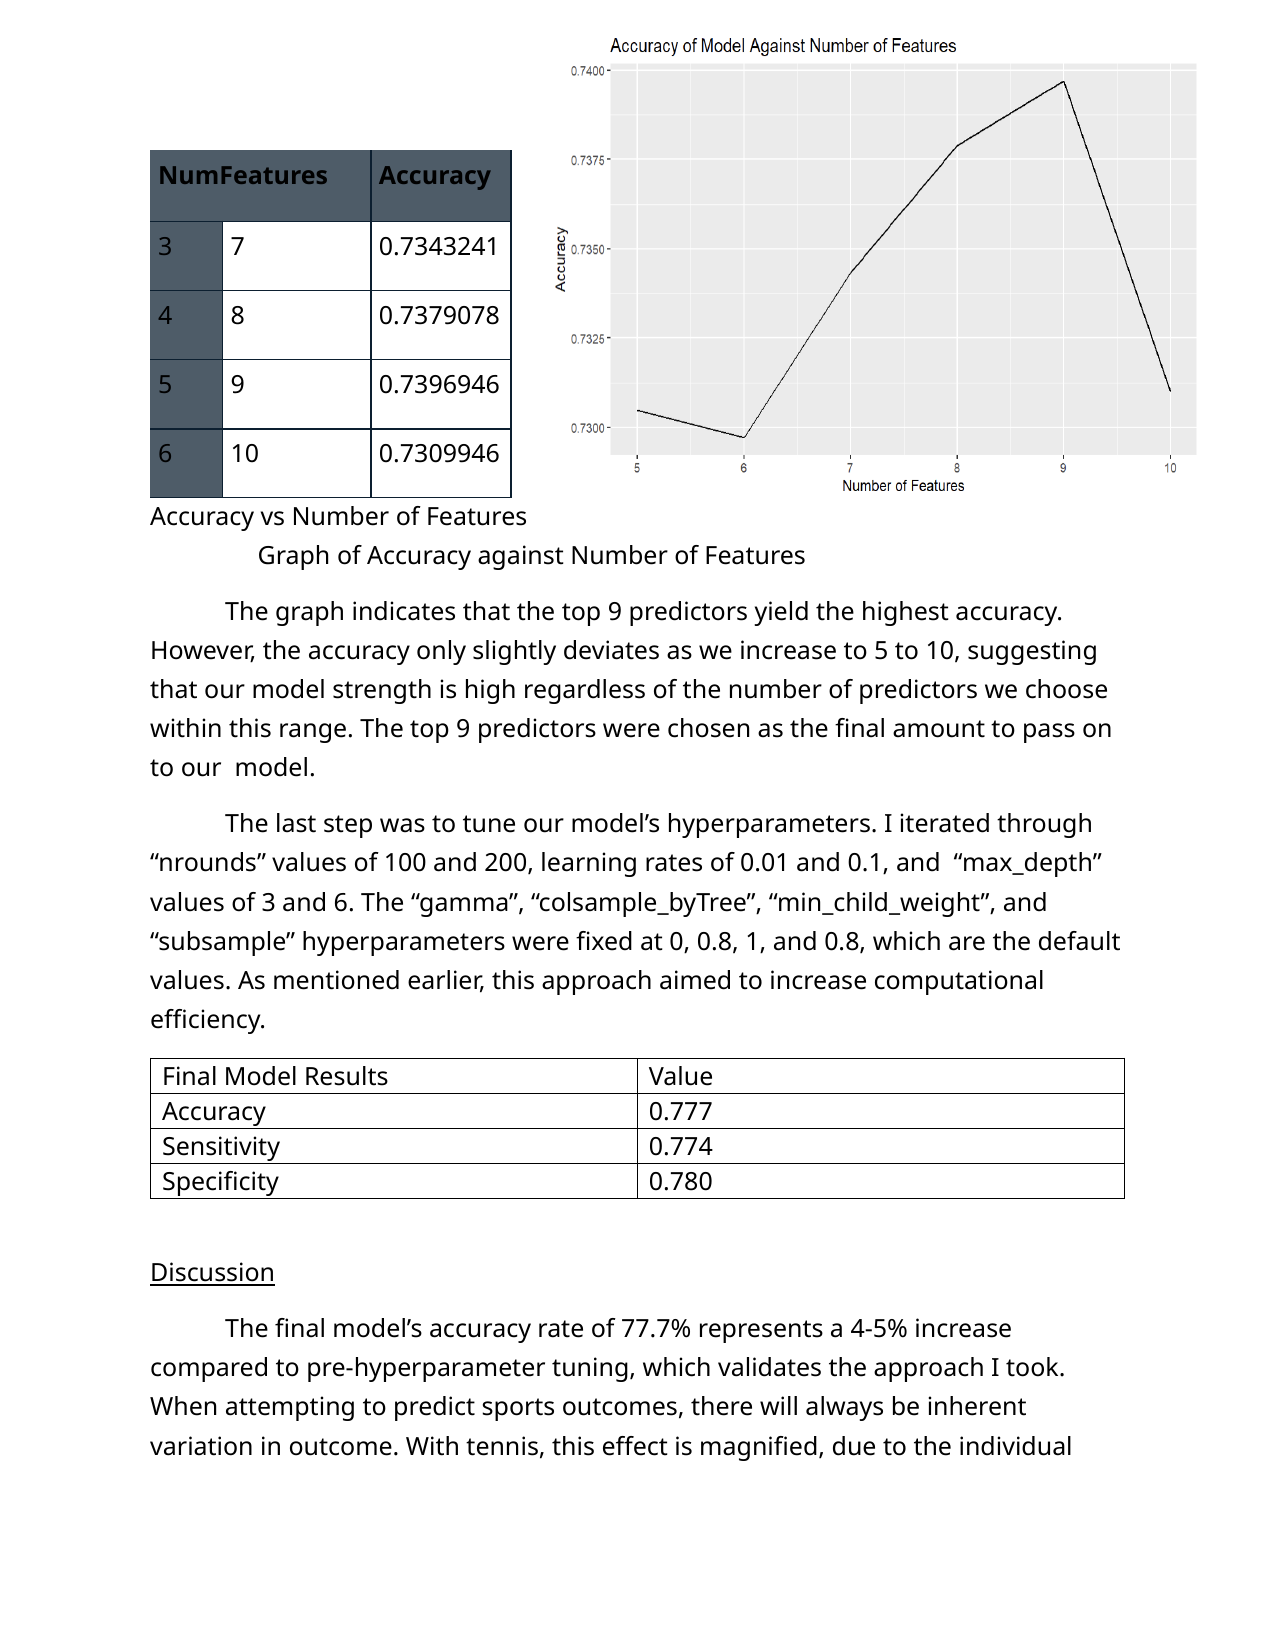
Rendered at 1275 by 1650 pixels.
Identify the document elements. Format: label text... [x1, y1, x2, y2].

table_cell 0.7379078 [372, 291, 510, 359]
picture [550, 32, 1200, 498]
table_cell 0.780 [638, 1164, 1124, 1198]
table_cell 4 [150, 291, 222, 359]
table_cell 10 [223, 430, 370, 497]
text Discussion [150, 1255, 1125, 1289]
text The graph indicates that the top 9 predictors yield the highest accuracy. However, the accuracy only slightly deviates as we increase to 5 to 10, suggesting that our model strength is high regardless of the number of predictors we choose within this range. The top 9 predictors were chosen as the final amount to pass on to our model. [150, 593, 1125, 784]
table_cell Sensitivity [151, 1129, 637, 1163]
table_header NumFeatures [150, 150, 370, 221]
table_cell 9 [223, 360, 370, 428]
table_header Final Model Results [151, 1059, 637, 1093]
table_cell 3 [150, 222, 222, 290]
table_cell 0.7309946 [372, 430, 510, 497]
table_cell 7 [223, 222, 370, 290]
table_header Value [638, 1059, 1124, 1093]
table_header Accuracy [372, 150, 510, 221]
table_cell 6 [150, 430, 222, 497]
table_cell 0.777 [638, 1094, 1124, 1128]
text Accuracy vs Number of Features Graph of Accuracy against Number of Features [150, 498, 1125, 572]
table_cell 0.7396946 [372, 360, 510, 428]
table_cell 0.774 [638, 1129, 1124, 1163]
table_cell 5 [150, 360, 222, 428]
table_cell 0.7343241 [372, 222, 510, 290]
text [150, 1311, 1125, 1462]
table_cell 8 [223, 291, 370, 359]
text The last step was to tune our model’s hyperparameters. I iterated through “nrounds” values of 100 and 200, learning rates of 0.01 and 0.1, and “max_depth” values of 3 and 6. The “gamma”, “colsample_byTree”, “min_child_weight”, and “subsample” hyperparameters were fixed at 0, 0.8, 1, and 0.8, which are the default values. As mentioned earlier, this approach aimed to increase computational efficiency. [150, 806, 1125, 1036]
table_cell Accuracy [151, 1094, 637, 1128]
table_cell Specificity [151, 1164, 637, 1198]
